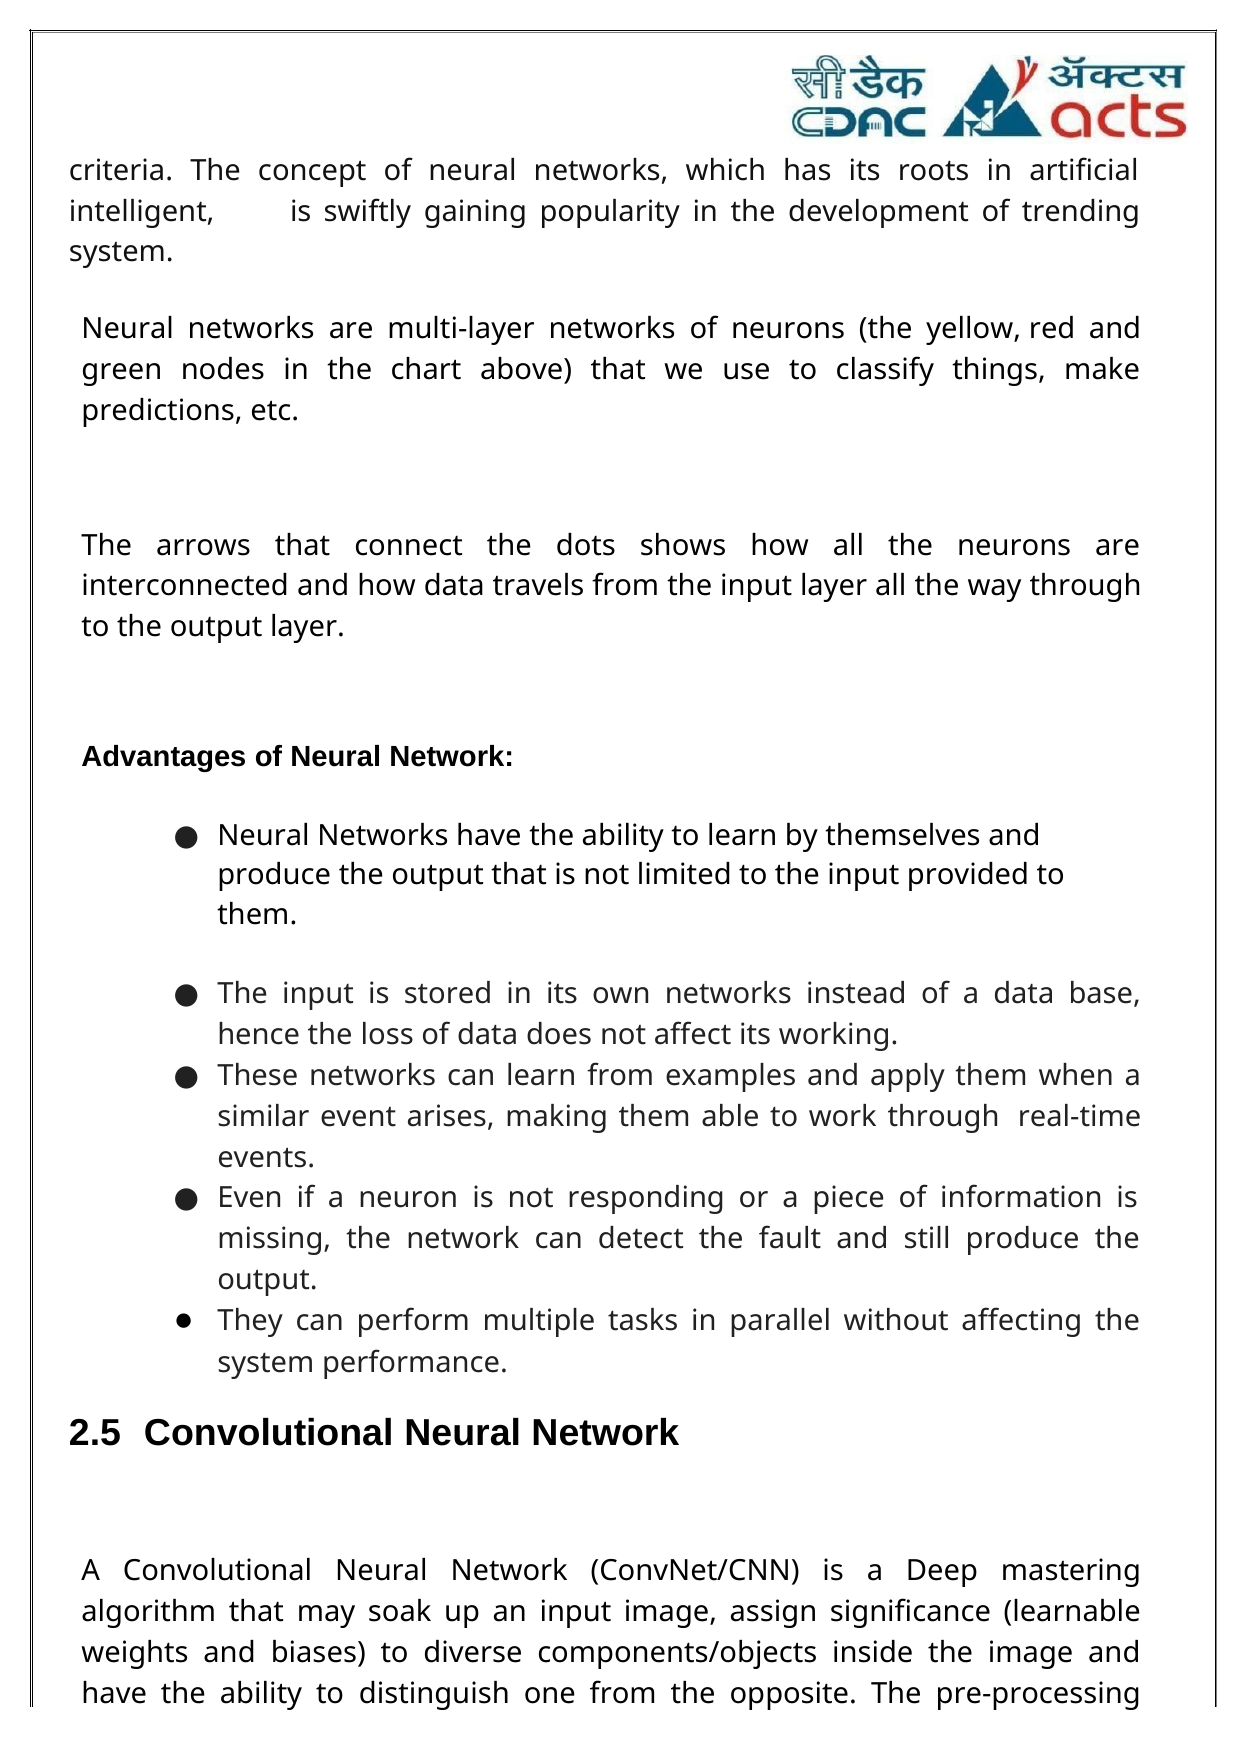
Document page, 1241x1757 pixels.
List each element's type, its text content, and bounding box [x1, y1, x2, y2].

list Neural Networks have the ability to learn by themselves and produce the output that is not limited to the input provided to them. [173, 814, 1153, 933]
text criteria. The concept of neural networks, which has its roots in artificial intelligent, is swiftly gaining popularity in the development of trending system. [69, 149, 1140, 270]
picture [29, 29, 1217, 1707]
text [81, 1550, 1142, 1712]
subtitle Convolutional Neural Network [69, 1411, 1153, 1454]
text The arrows that connect the dots shows how all the neurons are interconnected and how data travels from the input layer all the way through to the output layer. [81, 524, 1141, 645]
subtitle Advantages of Neural Network: [81, 739, 1153, 773]
list The input is stored in its own networks instead of a data base, hence the loss of data does not affect its working. [173, 973, 1141, 1053]
list Even if a neuron is not responding or a piece of information is missing, the network can detect the fault and still produce the output. [173, 1177, 1140, 1298]
text Neural networks are multi-layer networks of neurons (the yellow,red and green nodes in the chart above) that we use to classify things, make predictions, etc. [81, 307, 1141, 429]
list These networks can learn from examples and apply them when a similar event arises, making them able to work through real-time events. [173, 1054, 1141, 1176]
list They can perform multiple tasks in parallel without affecting the system performance. [173, 1299, 1141, 1381]
